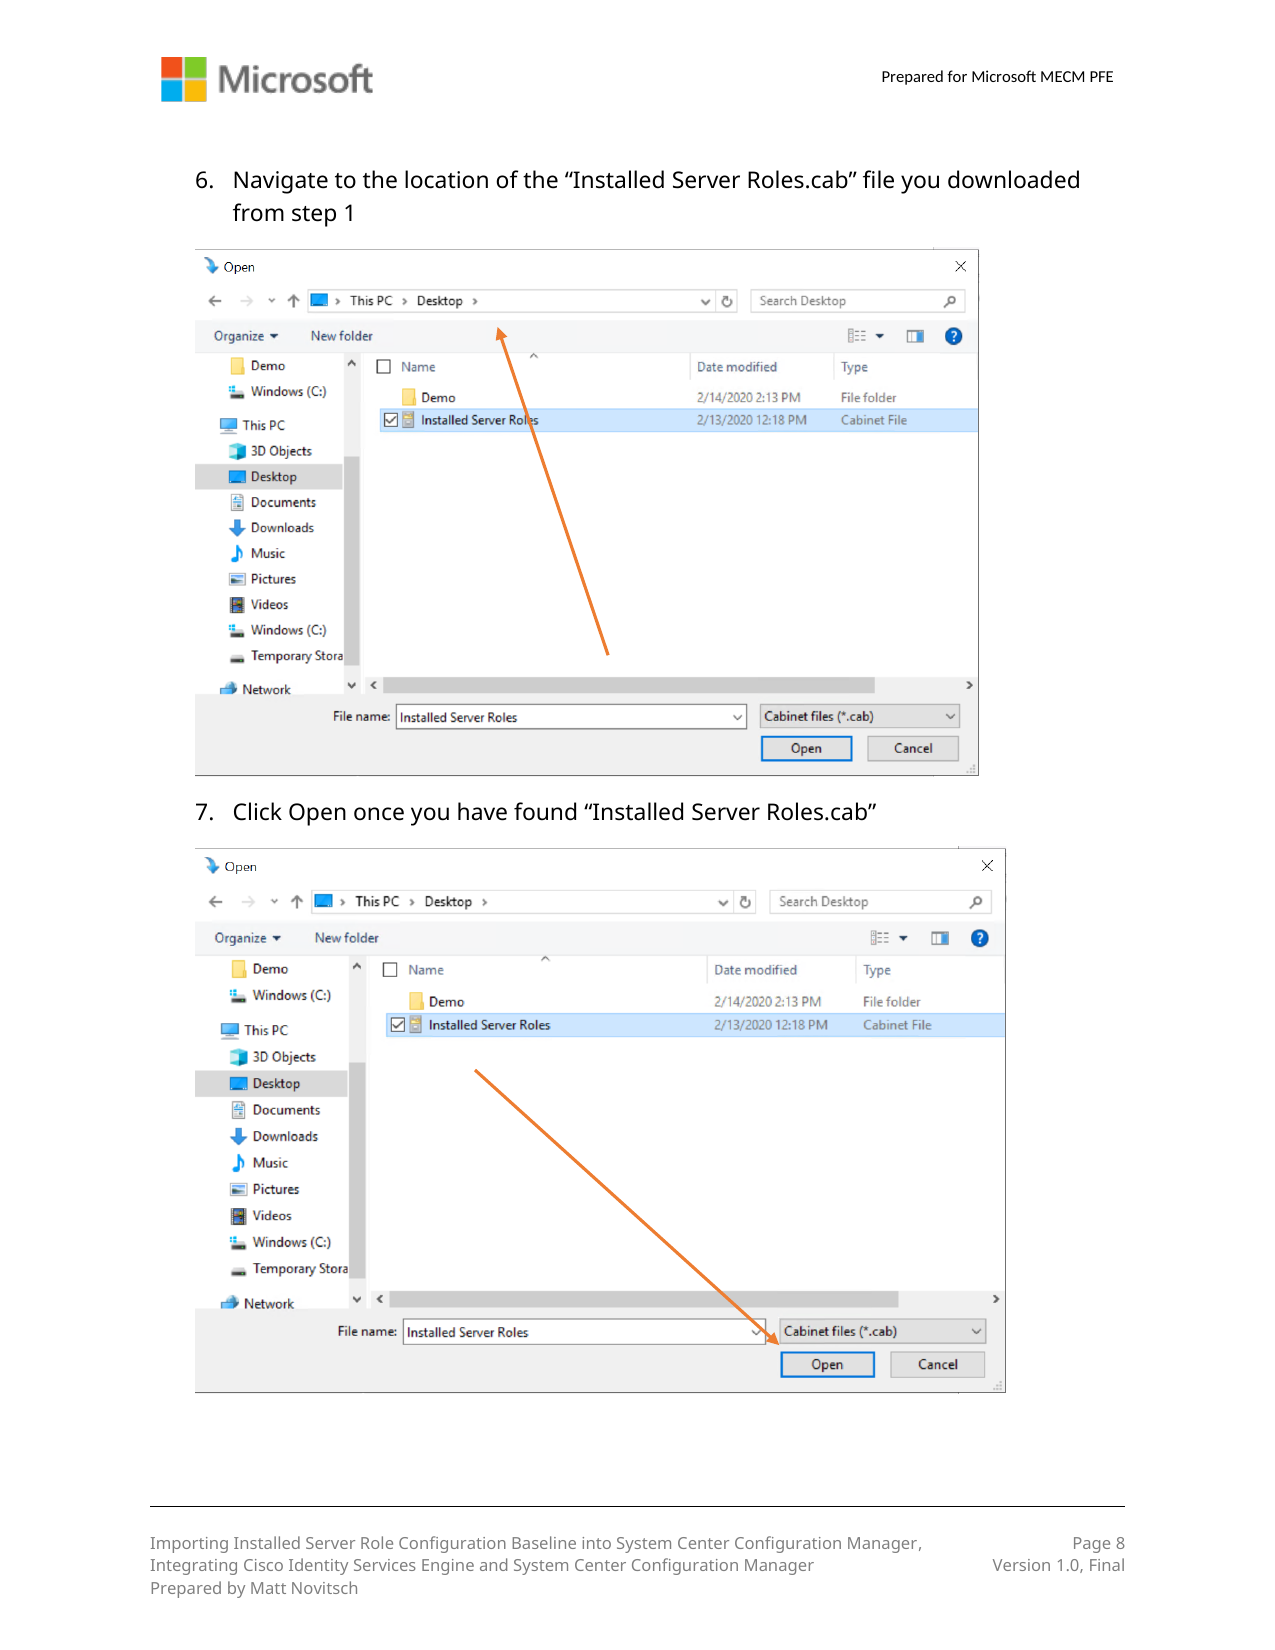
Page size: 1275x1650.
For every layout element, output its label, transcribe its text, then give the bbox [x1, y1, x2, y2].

list Click Open once you have found “Installed Server Roles.cab” [195, 796, 1125, 827]
picture [161, 57, 374, 103]
list Navigate to the location of the “Installed Server Roles.cab” file you downloaded from step 1 [195, 163, 1125, 228]
picture [195, 846, 1007, 1394]
picture [195, 247, 980, 777]
